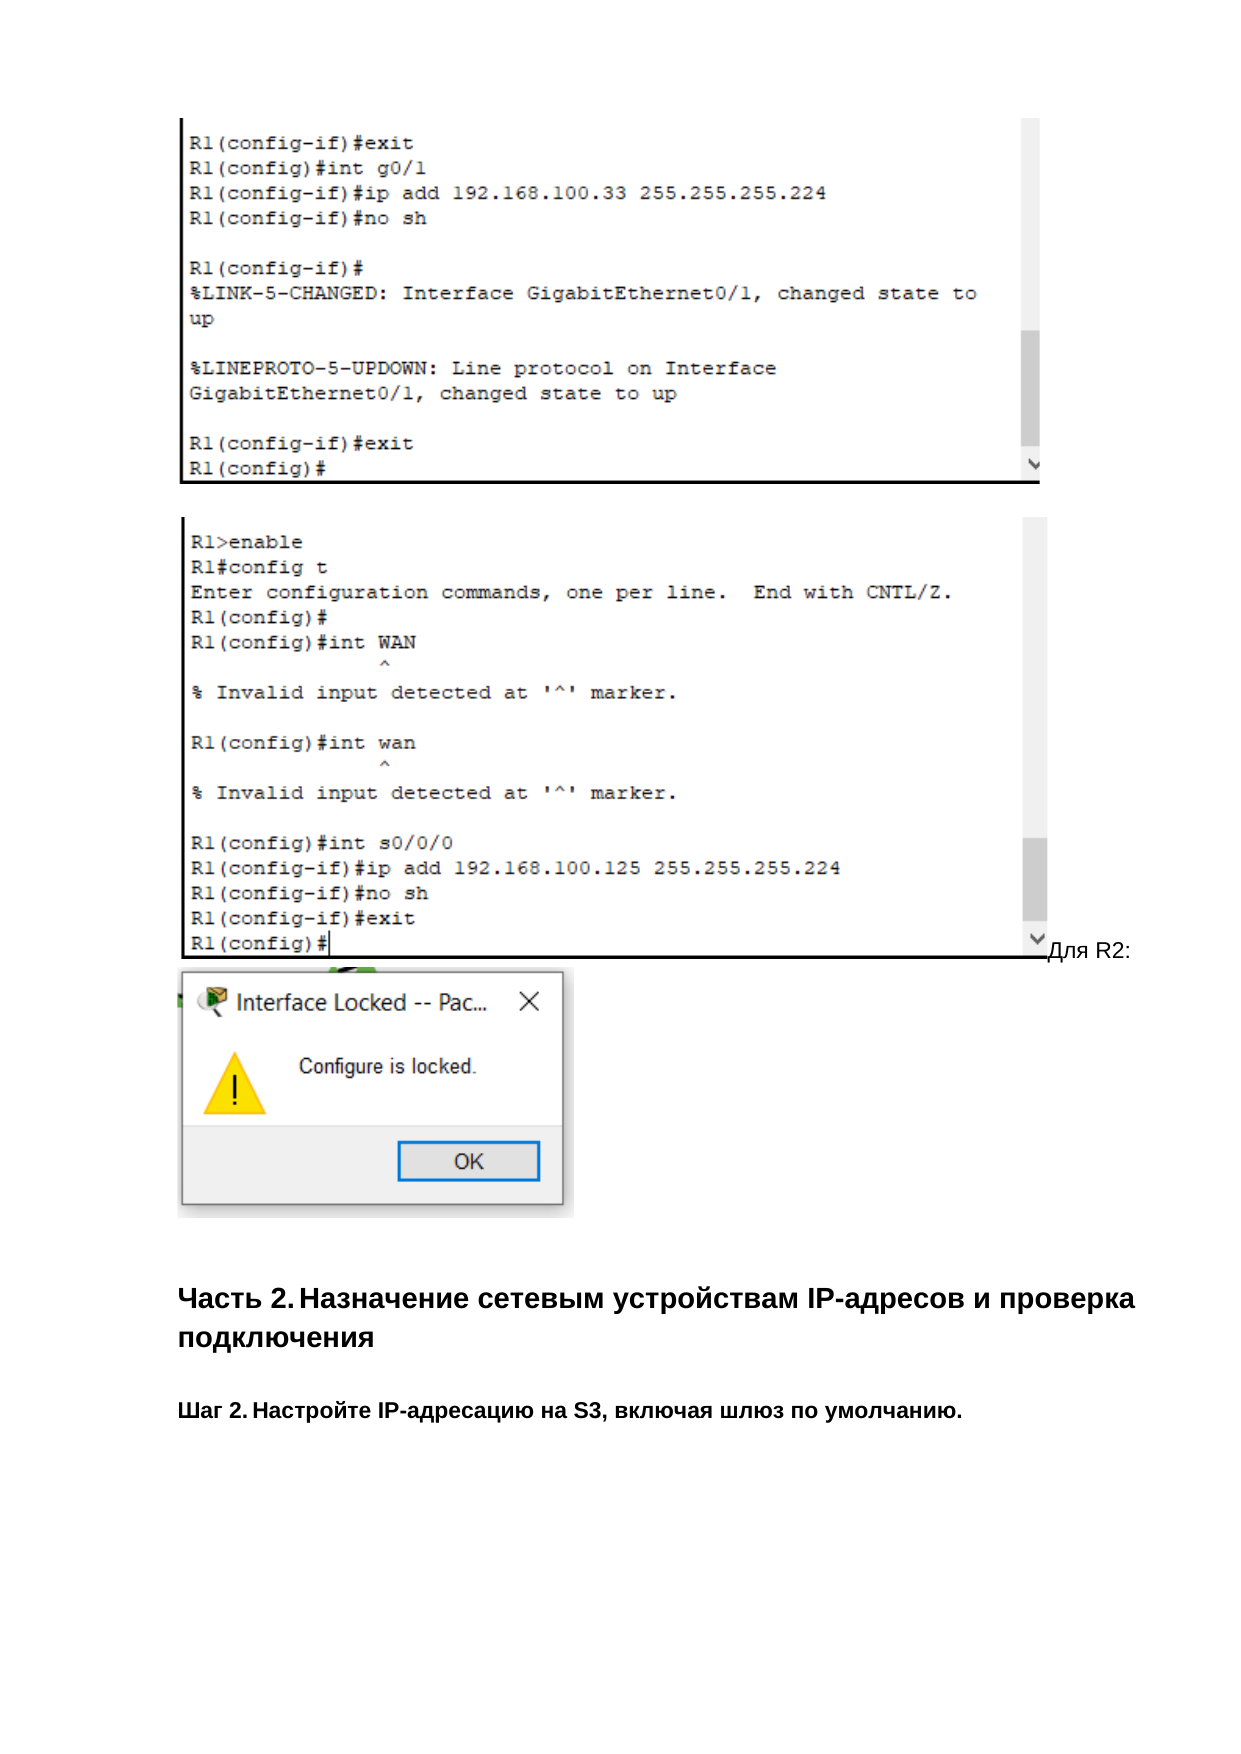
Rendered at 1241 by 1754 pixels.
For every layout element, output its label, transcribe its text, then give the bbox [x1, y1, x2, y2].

picture [177, 967, 574, 1218]
text Часть 2. Назначение сетевым устройствам IP-адресов и проверка подключения [177, 1281, 1152, 1353]
picture [177, 118, 1040, 484]
picture [177, 517, 1048, 959]
text Для R2: [1048, 518, 1152, 963]
text Шаг 2. Настройте IP-адресацию на S3, включая шлюз по умолчанию. [177, 1397, 1152, 1423]
